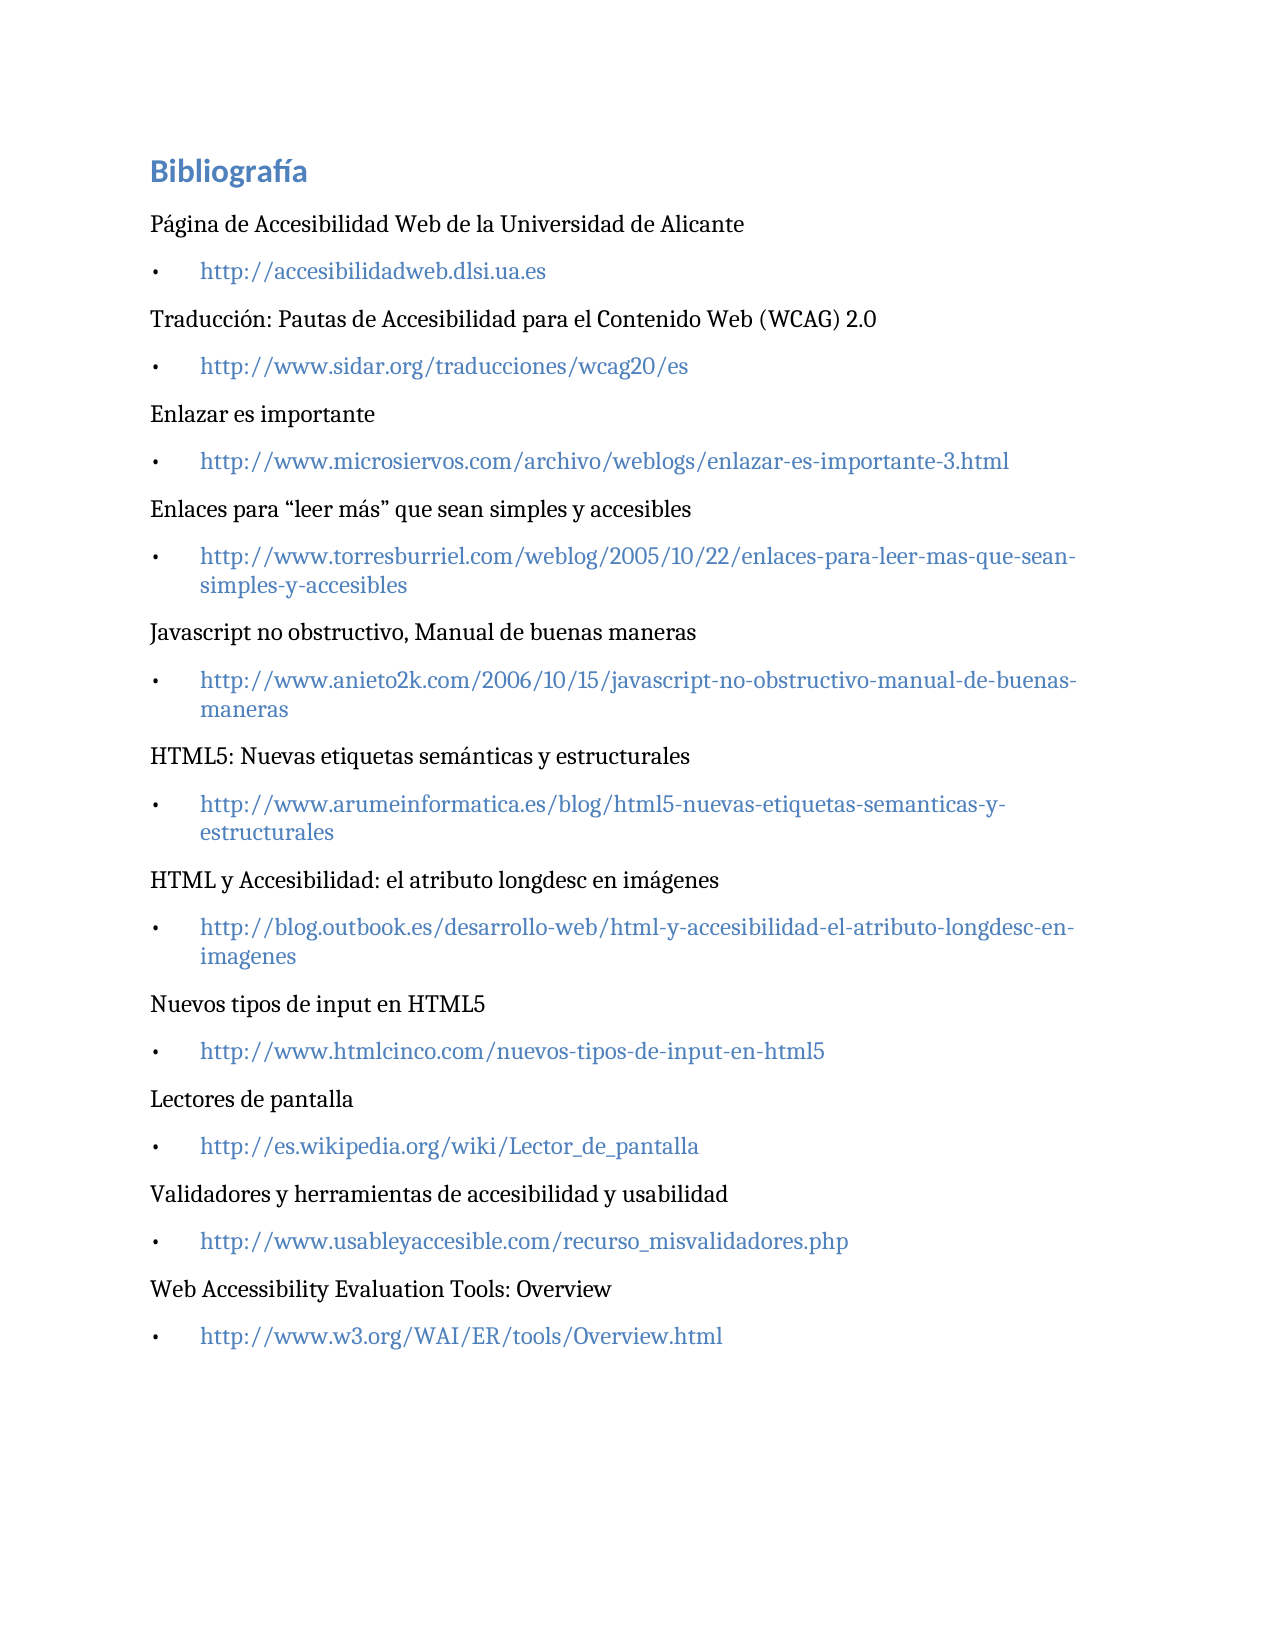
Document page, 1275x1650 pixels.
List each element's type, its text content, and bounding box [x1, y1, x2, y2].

list http://es.wikipedia.org/wiki/Lector_de_pantalla [150, 1132, 1125, 1161]
list http://www.sidar.org/traducciones/wcag20/es [150, 352, 1125, 381]
text Web Accessibility Evaluation Tools: Overview [150, 1274, 1125, 1303]
text Traducción: Pautas de Accesibilidad para el Contenido Web (WCAG) 2.0 [150, 304, 1125, 333]
list http://www.htmlcinco.com/nuevos-tipos-de-input-en-html5 [150, 1037, 1125, 1066]
text Nuevos tipos de input en HTML5 [150, 989, 1125, 1018]
text HTML5: Nuevas etiquetas semánticas y estructurales [150, 742, 1125, 771]
text HTML y Accesibilidad: el atributo longdesc en imágenes [150, 866, 1125, 894]
list http://www.anieto2k.com/2006/10/15/javascript-no-obstructivo-manual-de-buenas-maneras [150, 666, 1125, 723]
list http://www.usableyaccesible.com/recurso_misvalidadores.php [150, 1227, 1125, 1256]
text Lectores de pantalla [150, 1084, 1125, 1113]
text Validadores y herramientas de accesibilidad y usabilidad [150, 1179, 1125, 1208]
list http://accesibilidadweb.dlsi.ua.es [150, 257, 1125, 286]
list http://www.w3.org/WAI/ER/tools/Overview.html [150, 1322, 1125, 1351]
subtitle Bibliografía [150, 150, 1125, 191]
text Javascript no obstructivo, Manual de buenas maneras [150, 618, 1125, 647]
list http://blog.outbook.es/desarrollo-web/html-y-accesibilidad-el-atributo-longdesc-en-imagenes [150, 913, 1125, 971]
list http://www.arumeinformatica.es/blog/html5-nuevas-etiquetas-semanticas-y-estructurales [150, 789, 1125, 847]
list http://www.torresburriel.com/weblog/2005/10/22/enlaces-para-leer-mas-que-sean-simples-y-accesibles [150, 542, 1125, 599]
text Enlazar es importante [150, 399, 1125, 428]
text Página de Accesibilidad Web de la Universidad de Alicante [150, 209, 1125, 238]
list http://www.microsiervos.com/archivo/weblogs/enlazar-es-importante-3.html [150, 447, 1125, 476]
text Enlaces para “leer más” que sean simples y accesibles [150, 494, 1125, 523]
